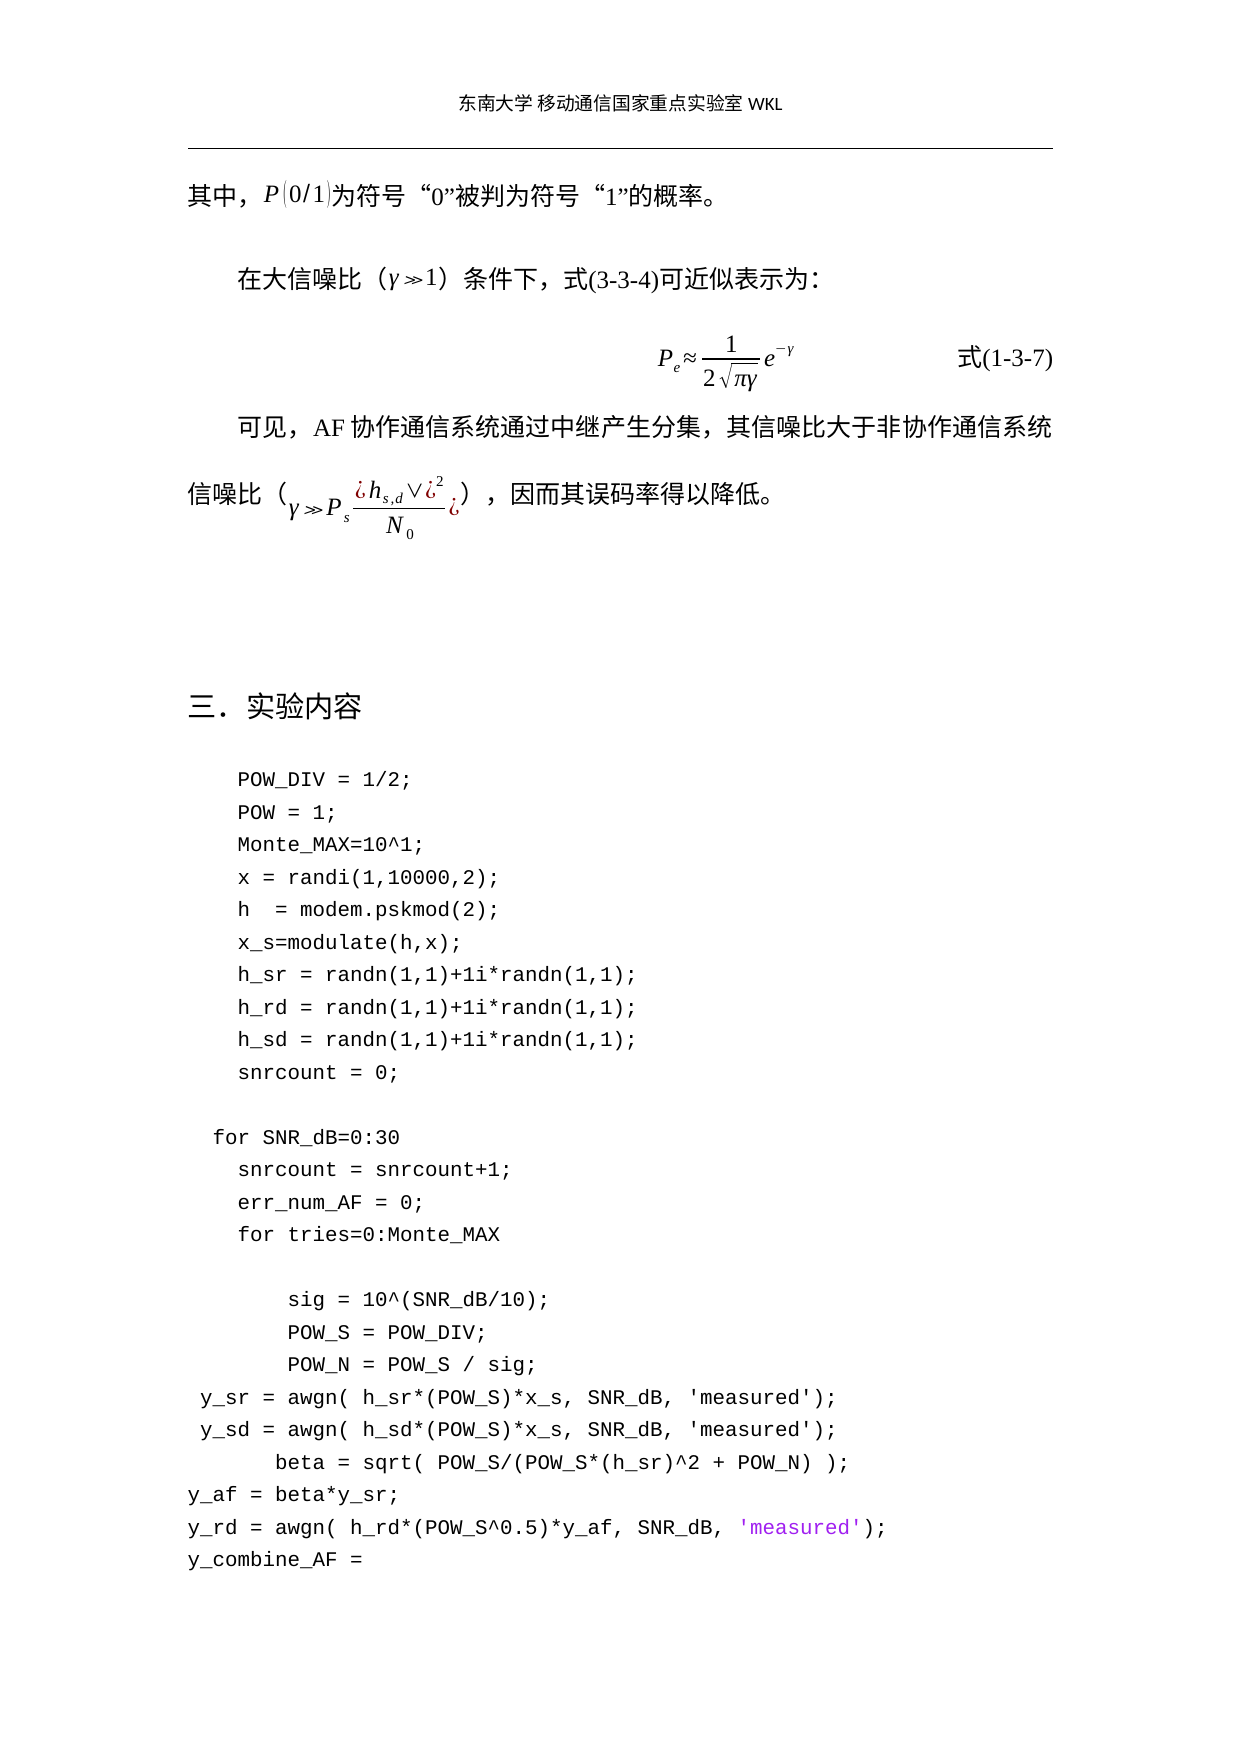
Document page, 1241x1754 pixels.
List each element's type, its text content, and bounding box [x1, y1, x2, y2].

text 式(1-3-7) [187, 328, 1053, 393]
text sig = 10^(SNR_dB/10); [187, 1285, 1053, 1318]
text for SNR_dB=0:30 [187, 1123, 1053, 1155]
text x_s=modulate(h,x); [187, 928, 1053, 960]
text h = modem.pskmod(2); [187, 895, 1053, 928]
subtitle 实验内容 [187, 673, 1053, 738]
text for tries=0:Monte_MAX [187, 1220, 1053, 1253]
text h_sr = randn(1,1)+1i*randn(1,1); [187, 960, 1053, 993]
text 其中，为符号“0”被判为符号“1”的概率。 [187, 162, 1053, 227]
text y_af = beta*y_sr; [187, 1480, 1053, 1513]
text Monte_MAX=10^1; [187, 830, 1053, 863]
text POW = 1; [187, 798, 1053, 830]
text y_sr = awgn( h_sr*(POW_S)*x_s, SNR_dB, 'measured'); [187, 1383, 1053, 1415]
text 可见，AF协作通信系统通过中继产生分集，其信噪比大于非协作通信系统信噪比（），因而其误码率得以降低。 [187, 393, 1053, 556]
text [187, 1513, 1053, 1578]
text POW_S = POW_DIV; [187, 1318, 1053, 1350]
text h_rd = randn(1,1)+1i*randn(1,1); [187, 993, 1053, 1025]
text err_num_AF = 0; [187, 1188, 1053, 1220]
text beta = sqrt( POW_S/(POW_S*(h_sr)^2 + POW_N) ); [187, 1448, 1053, 1480]
text POW_N = POW_S / sig; [187, 1350, 1053, 1383]
text x = randi(1,10000,2); [187, 863, 1053, 895]
text h_sd = randn(1,1)+1i*randn(1,1); [187, 1025, 1053, 1058]
text 在大信噪比（）条件下，式(3-3-4)可近似表示为： [187, 245, 1053, 310]
text y_sd = awgn( h_sd*(POW_S)*x_s, SNR_dB, 'measured'); [187, 1415, 1053, 1448]
text snrcount = 0; [187, 1058, 1053, 1090]
text snrcount = snrcount+1; [187, 1155, 1053, 1188]
text POW_DIV = 1/2; [187, 765, 1053, 798]
